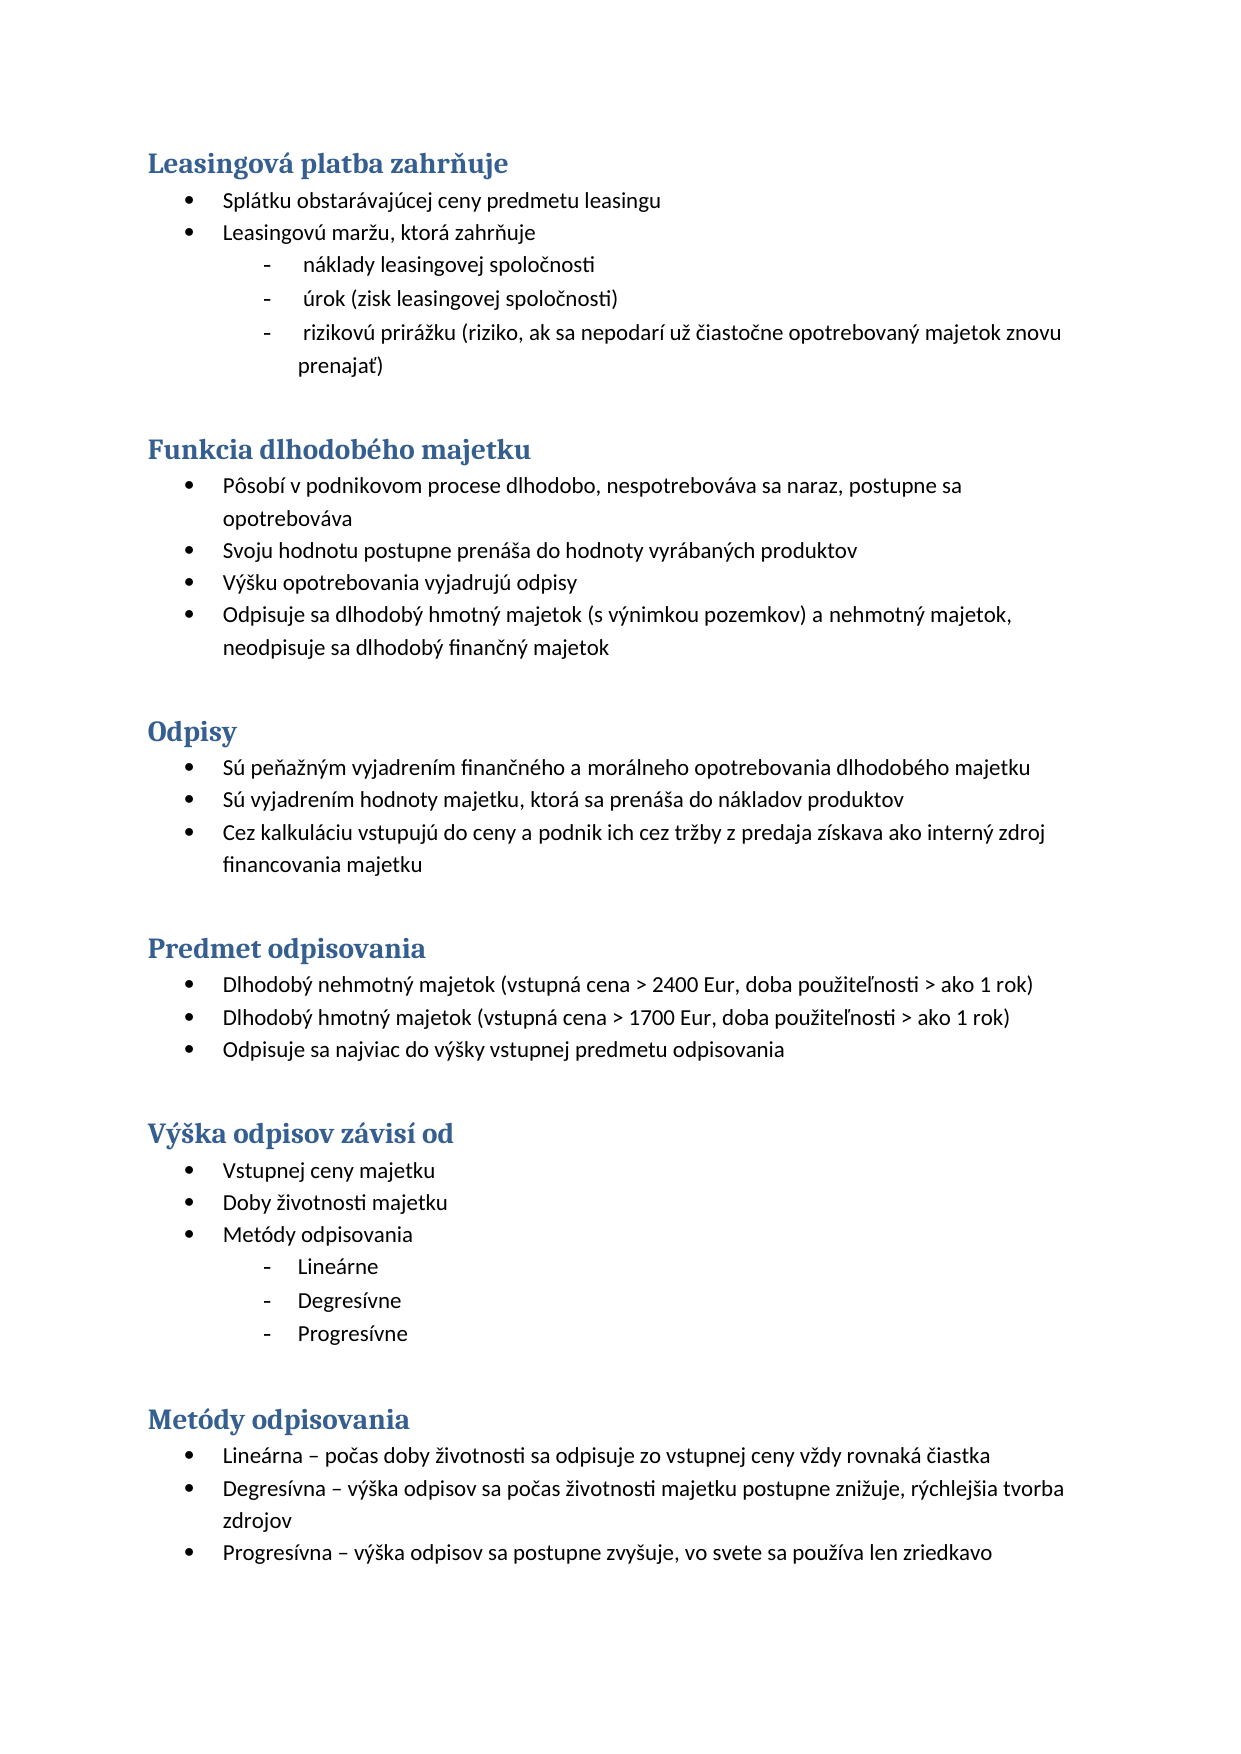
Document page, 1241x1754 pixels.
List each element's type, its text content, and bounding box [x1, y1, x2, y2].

subtitle Funkcia dlhodobého majetku [148, 433, 1093, 467]
subtitle Výška odpisov závisí od [148, 1117, 1093, 1151]
list rizikovú prirážku (riziko, ak sa nepodarí už čiastočne opotrebovaný majetok znovu prenajať) [260, 318, 1093, 379]
list Dlhodobý hmotný majetok (vstupná cena > 1700 Eur, doba použiteľnosti > ako 1 rok) [185, 1003, 1093, 1031]
list Lineárne [260, 1252, 1093, 1281]
list Sú vyjadrením hodnoty majetku, ktorá sa prenáša do nákladov produktov [185, 786, 1093, 813]
list Pôsobí v podnikovom procese dlhodobo, nespotrebováva sa naraz, postupne sa opotrebováva [185, 472, 1093, 532]
subtitle Leasingová platba zahrňuje [148, 148, 1093, 181]
list Odpisuje sa najviac do výšky vstupnej predmetu odpisovania [185, 1035, 1093, 1063]
list Cez kalkuláciu vstupujú do ceny a podnik ich cez tržby z predaja získava ako interný zdroj financovania majetku [185, 818, 1093, 878]
list úrok (zisk leasingovej spoločnosti) [260, 284, 1093, 313]
list Lineárna – počas doby životnosti sa odpisuje zo vstupnej ceny vždy rovnaká čiastka [185, 1441, 1093, 1469]
list Splátku obstarávajúcej ceny predmetu leasingu [185, 186, 1093, 214]
list Výšku opotrebovania vyjadrujú odpisy [185, 568, 1093, 596]
list Degresívne [260, 1286, 1093, 1315]
list Vstupnej ceny majetku [185, 1156, 1093, 1184]
list náklady leasingovej spoločnosti [260, 251, 1093, 280]
list Odpisuje sa dlhodobý hmotný majetok (s výnimkou pozemkov) a nehmotný majetok, neodpisuje sa dlhodobý finančný majetok [185, 600, 1093, 661]
subtitle Predmet odpisovania [148, 932, 1093, 966]
list Metódy odpisovania [185, 1220, 1093, 1248]
list Dlhodobý nehmotný majetok (vstupná cena > 2400 Eur, doba použiteľnosti > ako 1 rok) [185, 971, 1093, 999]
list Doby životnosti majetku [185, 1188, 1093, 1216]
list Progresívne [260, 1319, 1093, 1348]
list Sú peňažným vyjadrením finančného a morálneho opotrebovania dlhodobého majetku [185, 753, 1093, 781]
subtitle Odpisy [148, 715, 1093, 748]
list Degresívna – výška odpisov sa počas životnosti majetku postupne znižuje, rýchlejšia tvorba zdrojov [185, 1474, 1093, 1534]
subtitle Metódy odpisovania [148, 1403, 1093, 1436]
list Leasingovú maržu, ktorá zahrňuje [185, 218, 1093, 246]
list Progresívna – výška odpisov sa postupne zvyšuje, vo svete sa používa len zriedkavo [185, 1538, 1093, 1566]
list Svoju hodnotu postupne prenáša do hodnoty vyrábaných produktov [185, 536, 1093, 564]
